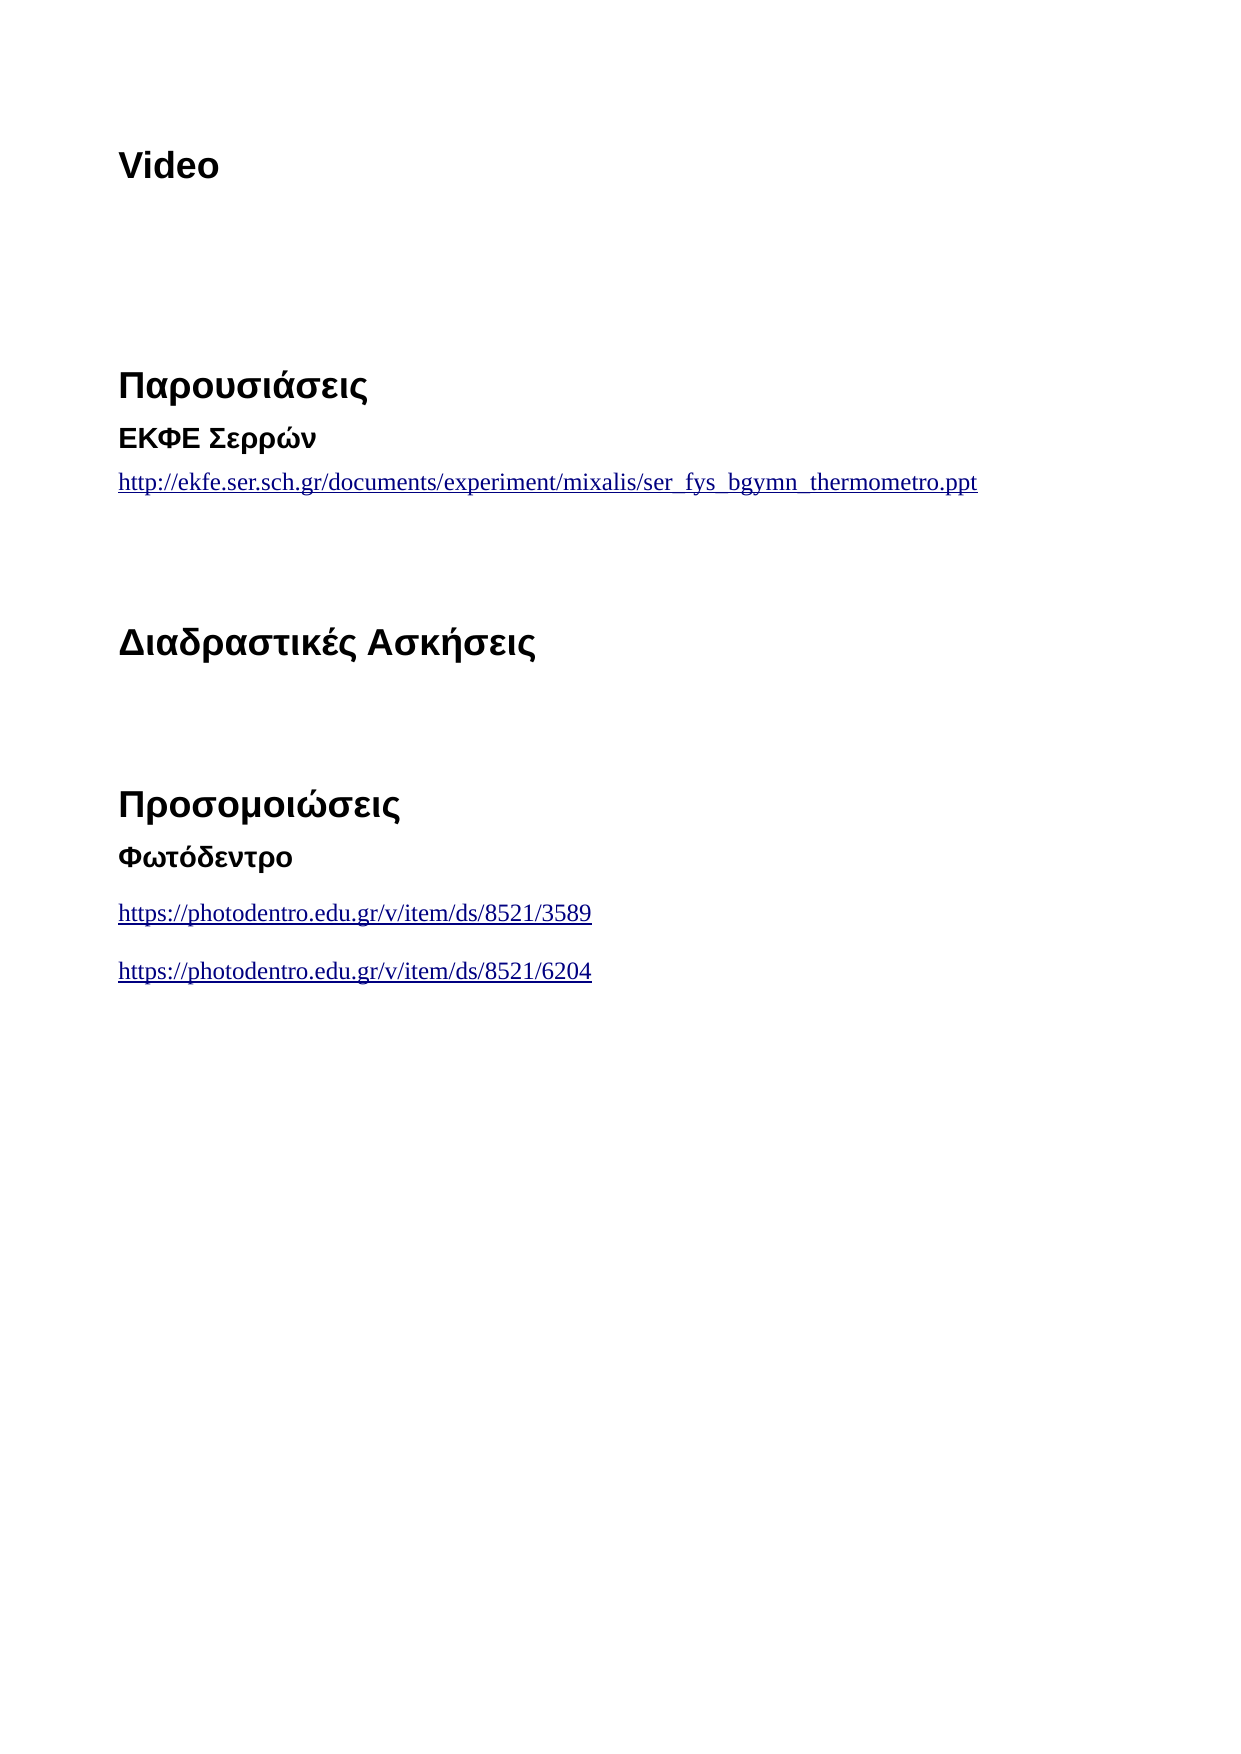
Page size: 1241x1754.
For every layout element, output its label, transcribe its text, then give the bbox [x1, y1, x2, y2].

subtitle Προσομοιώσεις [118, 782, 1122, 825]
subtitle ΕΚΦΕ Σερρών [118, 421, 1122, 454]
text http://ekfe.ser.sch.gr/documents/experiment/mixalis/ser_fys_bgymn_thermometro.ppt [118, 467, 1122, 495]
list https://photodentro.edu.gr/v/item/ds/8521/6204 [118, 956, 1122, 985]
subtitle Διαδραστικές Ασκήσεις [118, 620, 1122, 663]
list https://photodentro.edu.gr/v/item/ds/8521/3589 [118, 898, 1122, 927]
subtitle Φωτόδεντρο [118, 840, 1122, 873]
subtitle Video [118, 143, 1122, 186]
subtitle Παρουσιάσεις [118, 363, 1122, 406]
